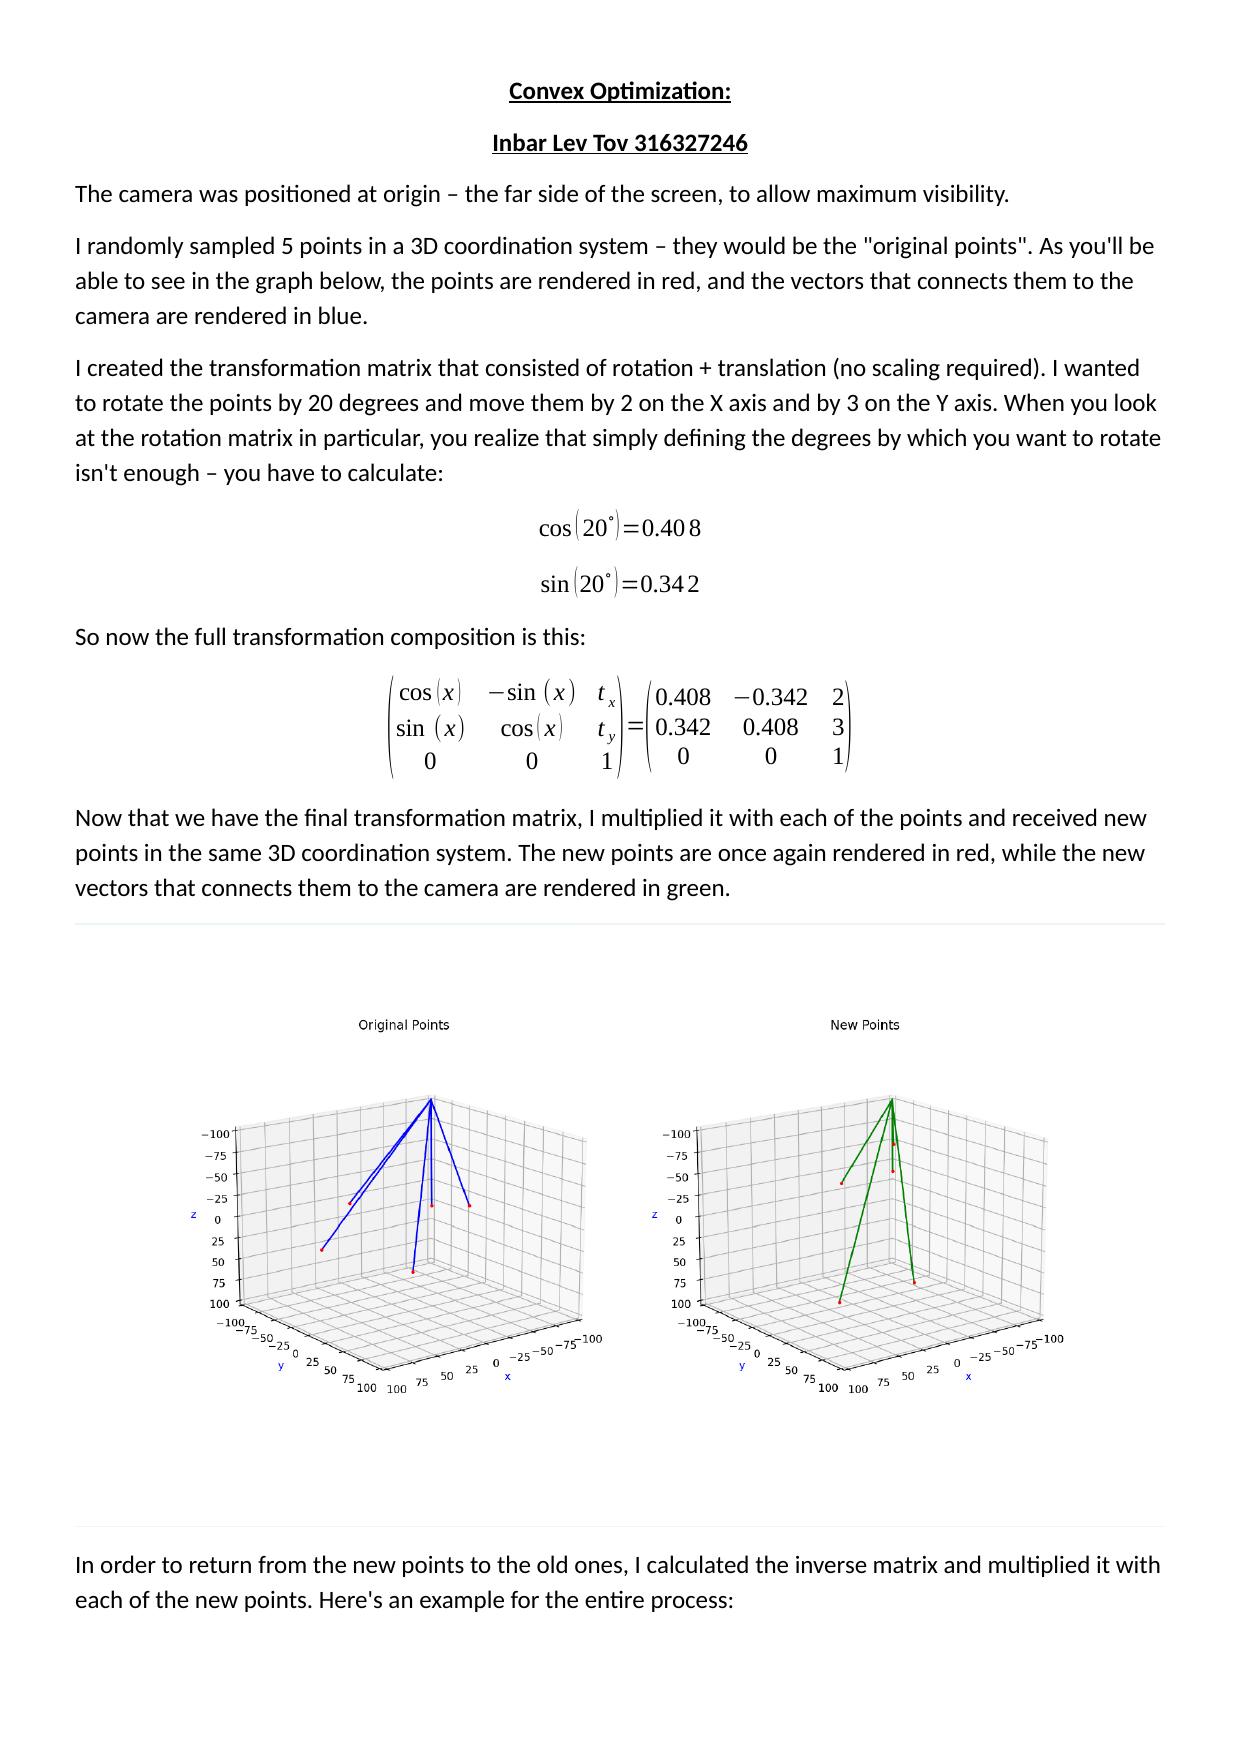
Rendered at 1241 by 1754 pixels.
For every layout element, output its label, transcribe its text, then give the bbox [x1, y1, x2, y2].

text In order to return from the new points to the old ones, I calculated the inverse matrix and multiplied it with each of the new points. Here's an example for the entire process: [75, 1549, 1165, 1614]
text So now the full transformation composition is this: [75, 621, 1165, 652]
text I randomly sampled 5 points in a 3D coordination system – they would be the "original points". As you'll be able to see in the graph below, the points are rendered in red, and the vectors that connects them to the camera are rendered in blue. [75, 230, 1165, 331]
text The camera was positioned at origin – the far side of the screen, to allow maximum visibility. [75, 178, 1165, 209]
text I created the transformation matrix that consisted of rotation + translation (no scaling required). I wanted to rotate the points by 20 degrees and move them by 2 on the X axis and by 3 on the Y axis. When you look at the rotation matrix in particular, you realize that simply defining the degrees by which you want to rotate isn't enough – you have to calculate: [75, 352, 1165, 487]
text Now that we have the final transformation matrix, I multiplied it with each of the points and received new points in the same 3D coordination system. The new points are once again rendered in red, while the new vectors that connects them to the camera are rendered in green. [75, 802, 1165, 902]
picture [75, 923, 1166, 1527]
text Convex Optimization: [75, 75, 1165, 106]
text Inbar Lev Tov 316327246 [75, 127, 1165, 157]
